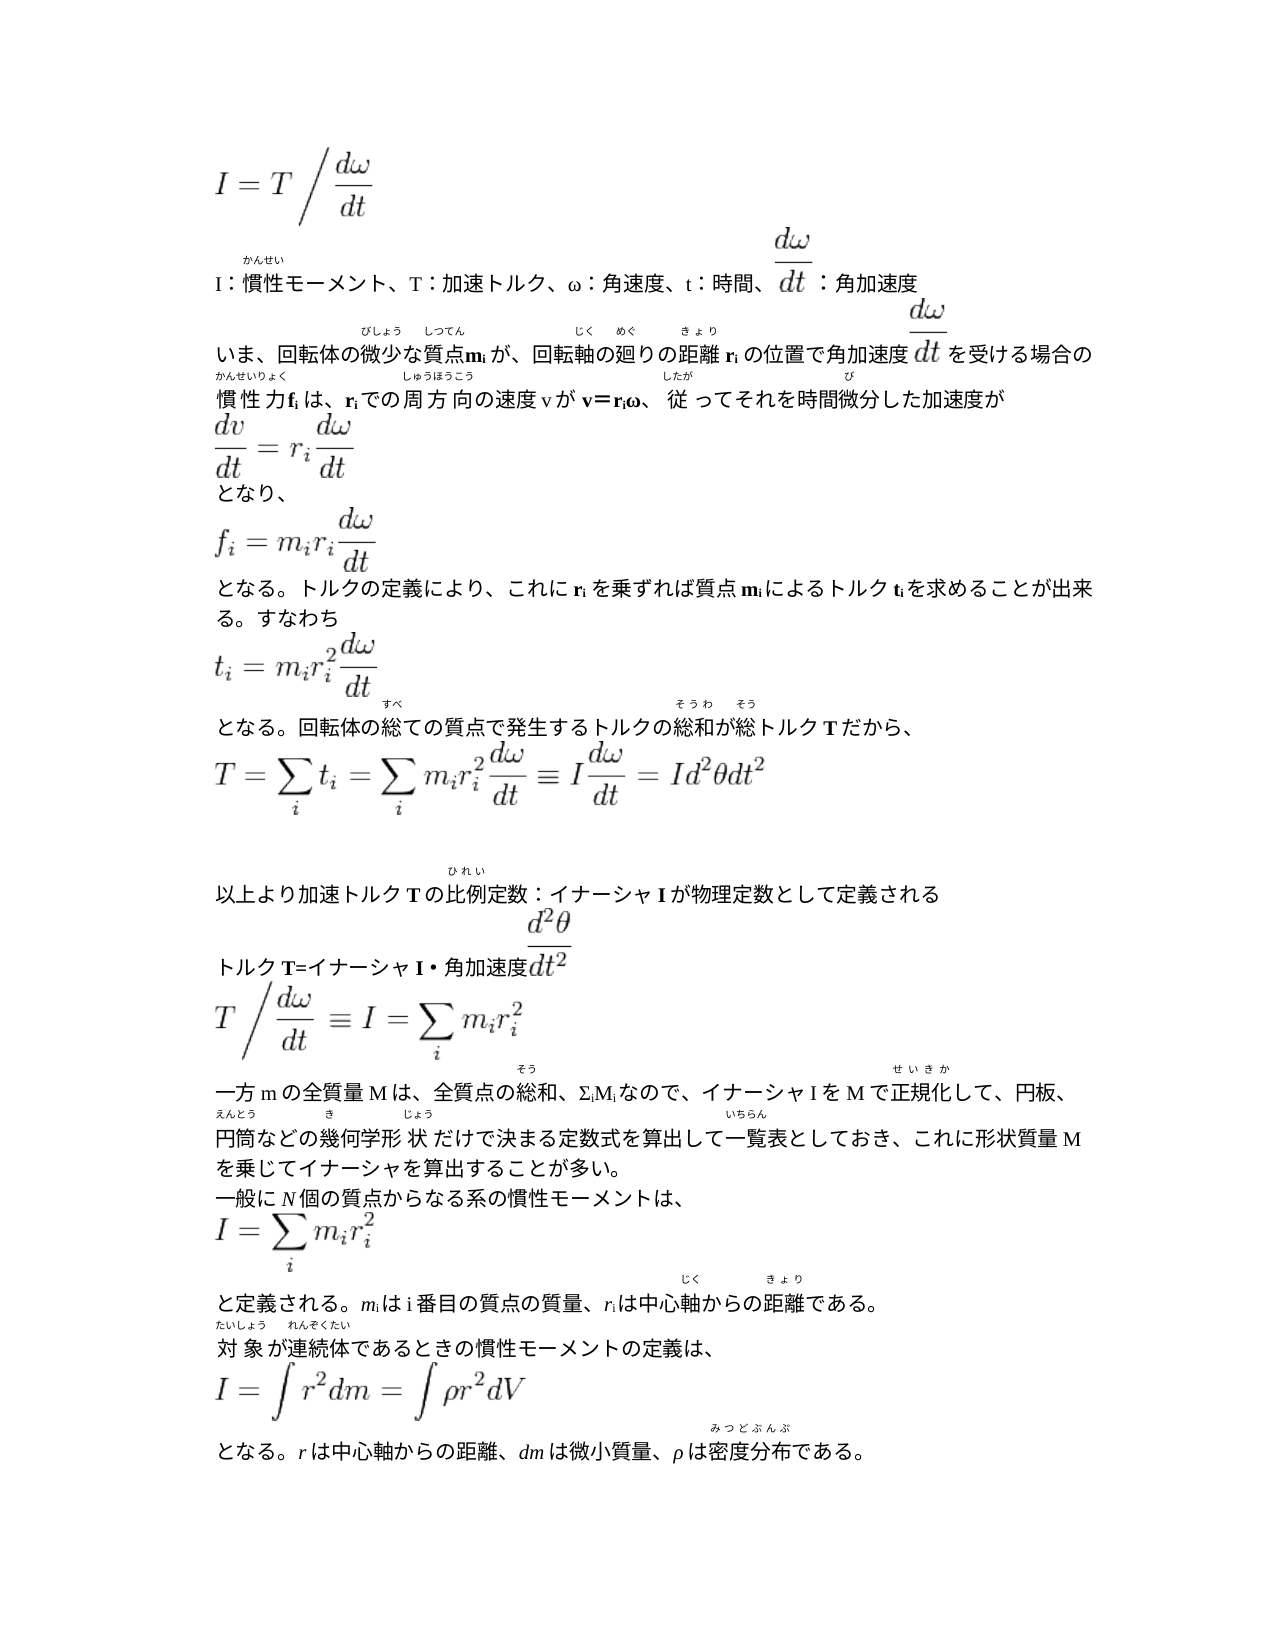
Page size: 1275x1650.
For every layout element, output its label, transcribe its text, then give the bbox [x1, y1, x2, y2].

text となる。トルクの定義により、これにri を乗ずれば質点miによるトルクtiを求めることが出来る。すなわち [215, 572, 1098, 632]
text がであるときの慣性モーメントの定義は、 [177, 1317, 1098, 1362]
picture [214, 981, 523, 1062]
text 一方mの全質量Mは、全質点の和、ΣiMiなので、イナーシャIをMでして、円板、などの何学形だけで決まる定数式を算出して表としておき、これに形状質量Mを乗じてイナーシャを算出することが多い。 [215, 1061, 1098, 1182]
text いま、回転体のなmi が、回転のりの ri の位置で角加速度を受ける場合のfi は、riでのの速度vが v＝riω、ってそれを時間分した加速度が [215, 298, 1098, 413]
picture [214, 741, 765, 815]
picture [774, 227, 813, 292]
text と定義される。miはi番目の質点の質量、riは中心からのである。 [177, 1272, 1098, 1317]
picture [214, 1362, 526, 1421]
picture [214, 147, 373, 228]
picture [214, 413, 354, 478]
text となり、 [177, 477, 1098, 508]
picture [214, 632, 378, 697]
text 一般にN個の質点からなる系の慣性モーメントは、 [177, 1182, 1098, 1212]
picture [214, 1212, 374, 1272]
picture [909, 298, 948, 362]
text I：モーメント、T：加速トルク、ω：角速度、t：時間、：角加速度 [177, 227, 1098, 298]
text 以上より加速トルクTの定数：イナーシャIが物理定数として定義される トルクT=イナーシャI・角加速度 [215, 863, 1098, 982]
picture [214, 507, 376, 572]
text となる。回転体のての質点で発生するトルクのがトルクTだから、 [177, 696, 1098, 742]
text となる。rは中心軸からの距離、dmは微小質量、ρはである。 [177, 1420, 1098, 1466]
picture [527, 908, 572, 976]
